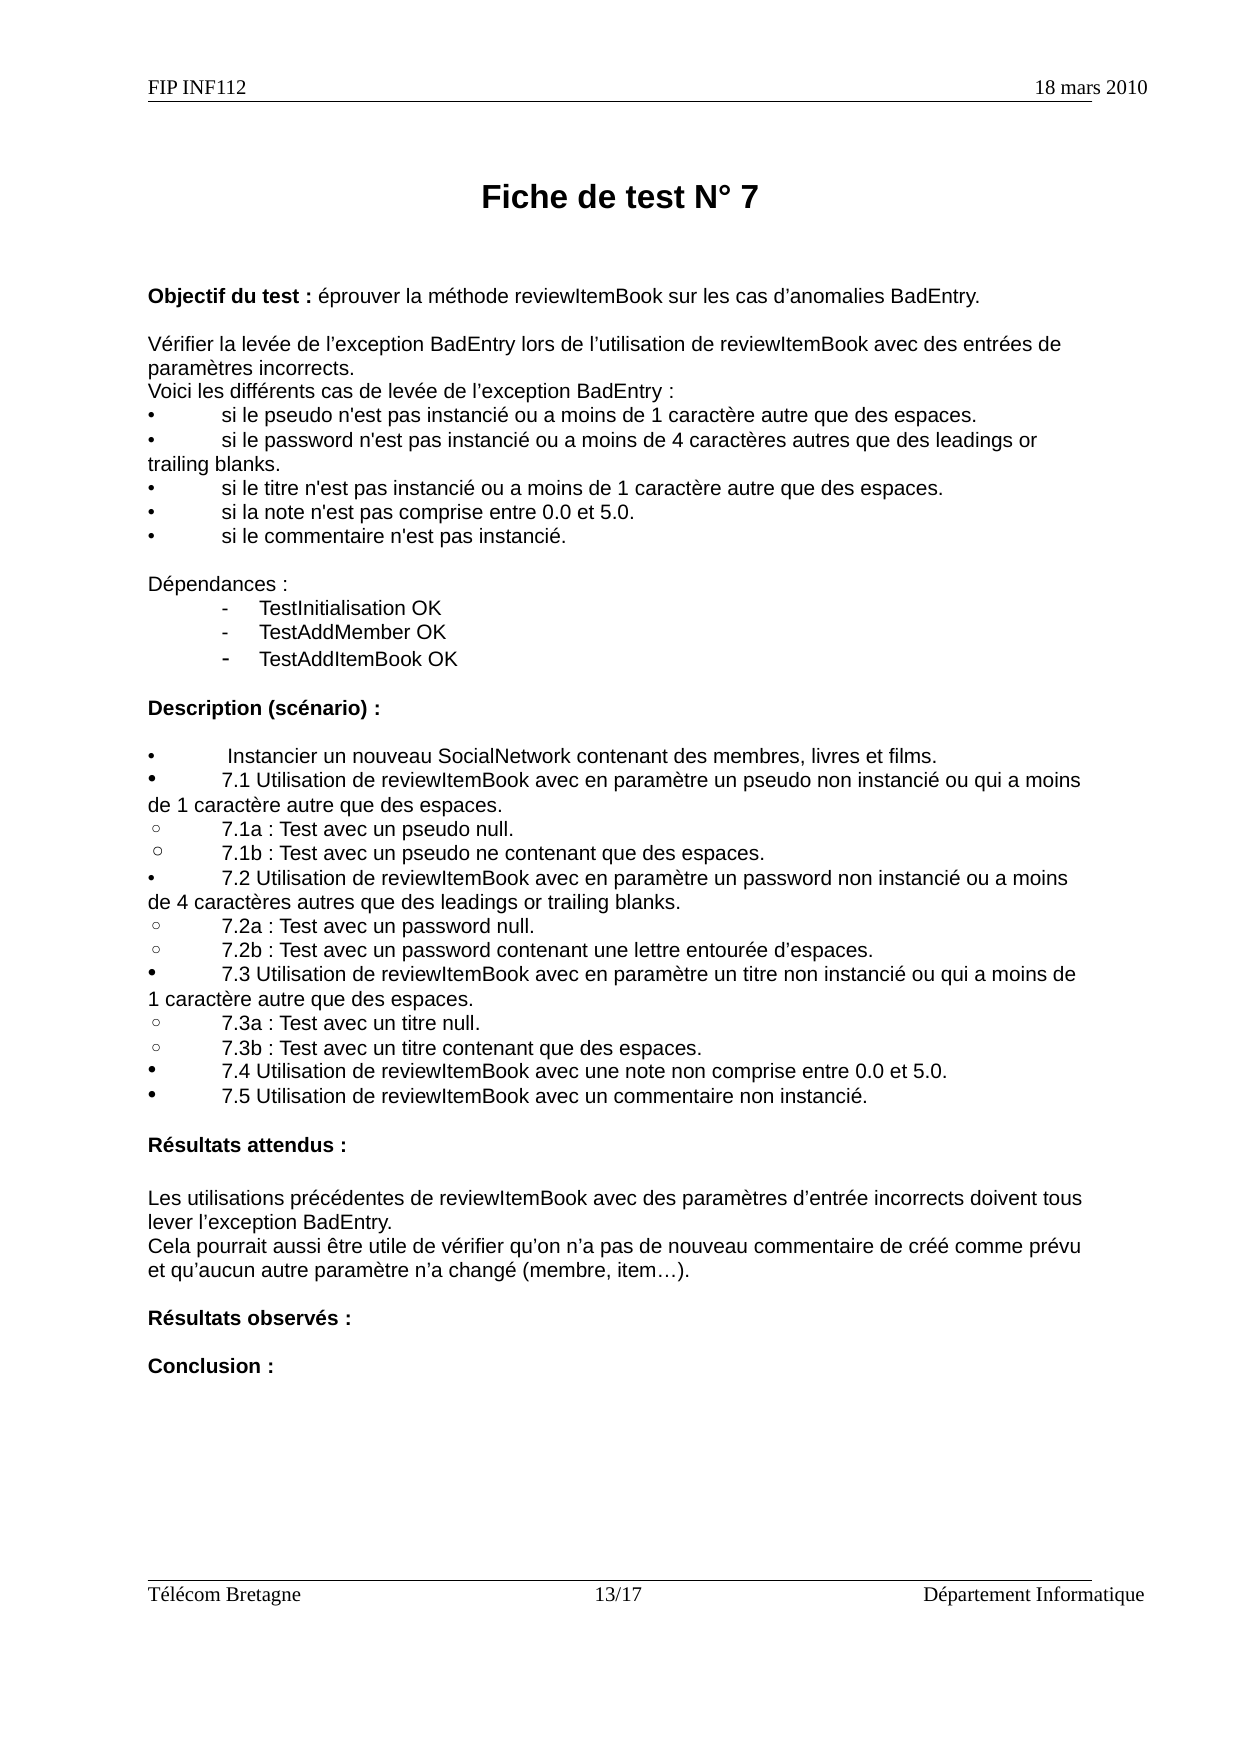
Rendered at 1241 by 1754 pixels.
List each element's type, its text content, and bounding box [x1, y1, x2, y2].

list si le titre n'est pas instancié ou a moins de 1 caractère autre que des espaces. [148, 475, 1092, 499]
list TestAddItemBook OK [221, 643, 1092, 672]
list 7.5 Utilisation de reviewItemBook avec un commentaire non instancié. [148, 1084, 1092, 1109]
list 7.3a : Test avec un titre null. [148, 1011, 1092, 1035]
list 7.1b : Test avec un pseudo ne contenant que des espaces. [148, 841, 1092, 866]
list 7.2a : Test avec un password null. [148, 914, 1092, 938]
subtitle Conclusion : [148, 1354, 1092, 1378]
text Voici les différents cas de levée de l’exception BadEntry : [148, 379, 1092, 403]
list 7.2b : Test avec un password contenant une lettre entourée d’espaces. [148, 938, 1092, 962]
list 7.1 Utilisation de reviewItemBook avec en paramètre un pseudo non instancié ou qui a moins de 1 caractère autre que des espaces. [148, 768, 1092, 817]
text Cela pourrait aussi être utile de vérifier qu’on n’a pas de nouveau commentaire de créé comme prévu et qu’aucun autre paramètre n’a changé (membre, item…). [148, 1234, 1092, 1282]
list 7.3b : Test avec un titre contenant que des espaces. [148, 1035, 1092, 1059]
text Résultats attendus : [148, 1133, 1092, 1157]
text Description (scénario) : [148, 696, 1092, 720]
title Fiche de test N° 7 [148, 177, 1092, 216]
text Objectif du test : éprouver la méthode reviewItemBook sur les cas d’anomalies BadEntry. [148, 283, 1092, 307]
text Vérifier la levée de l’exception BadEntry lors de l’utilisation de reviewItemBook avec des entrées de paramètres incorrects. [148, 331, 1092, 379]
list si le password n'est pas instancié ou a moins de 4 caractères autres que des leadings or trailing blanks. [148, 427, 1092, 475]
list 7.2 Utilisation de reviewItemBook avec en paramètre un password non instancié ou a moins de 4 caractères autres que des leadings or trailing blanks. [148, 866, 1092, 914]
text Résultats observés : [148, 1306, 1092, 1330]
list si la note n'est pas comprise entre 0.0 et 5.0. [148, 499, 1092, 523]
list 7.3 Utilisation de reviewItemBook avec en paramètre un titre non instancié ou qui a moins de 1 caractère autre que des espaces. [148, 962, 1092, 1011]
list si le commentaire n'est pas instancié. [148, 523, 1092, 548]
text Dépendances : [148, 572, 1092, 596]
list TestAddMember OK [221, 619, 1092, 643]
list Instancier un nouveau SocialNetwork contenant des membres, livres et films. [148, 744, 1092, 768]
list 7.4 Utilisation de reviewItemBook avec une note non comprise entre 0.0 et 5.0. [148, 1059, 1092, 1084]
list 7.1a : Test avec un pseudo null. [148, 817, 1092, 841]
text Les utilisations précédentes de reviewItemBook avec des paramètres d’entrée incorrects doivent tous lever l’exception BadEntry. [148, 1186, 1092, 1234]
list si le pseudo n'est pas instancié ou a moins de 1 caractère autre que des espaces. [148, 403, 1092, 427]
list TestInitialisation OK [221, 596, 1092, 619]
